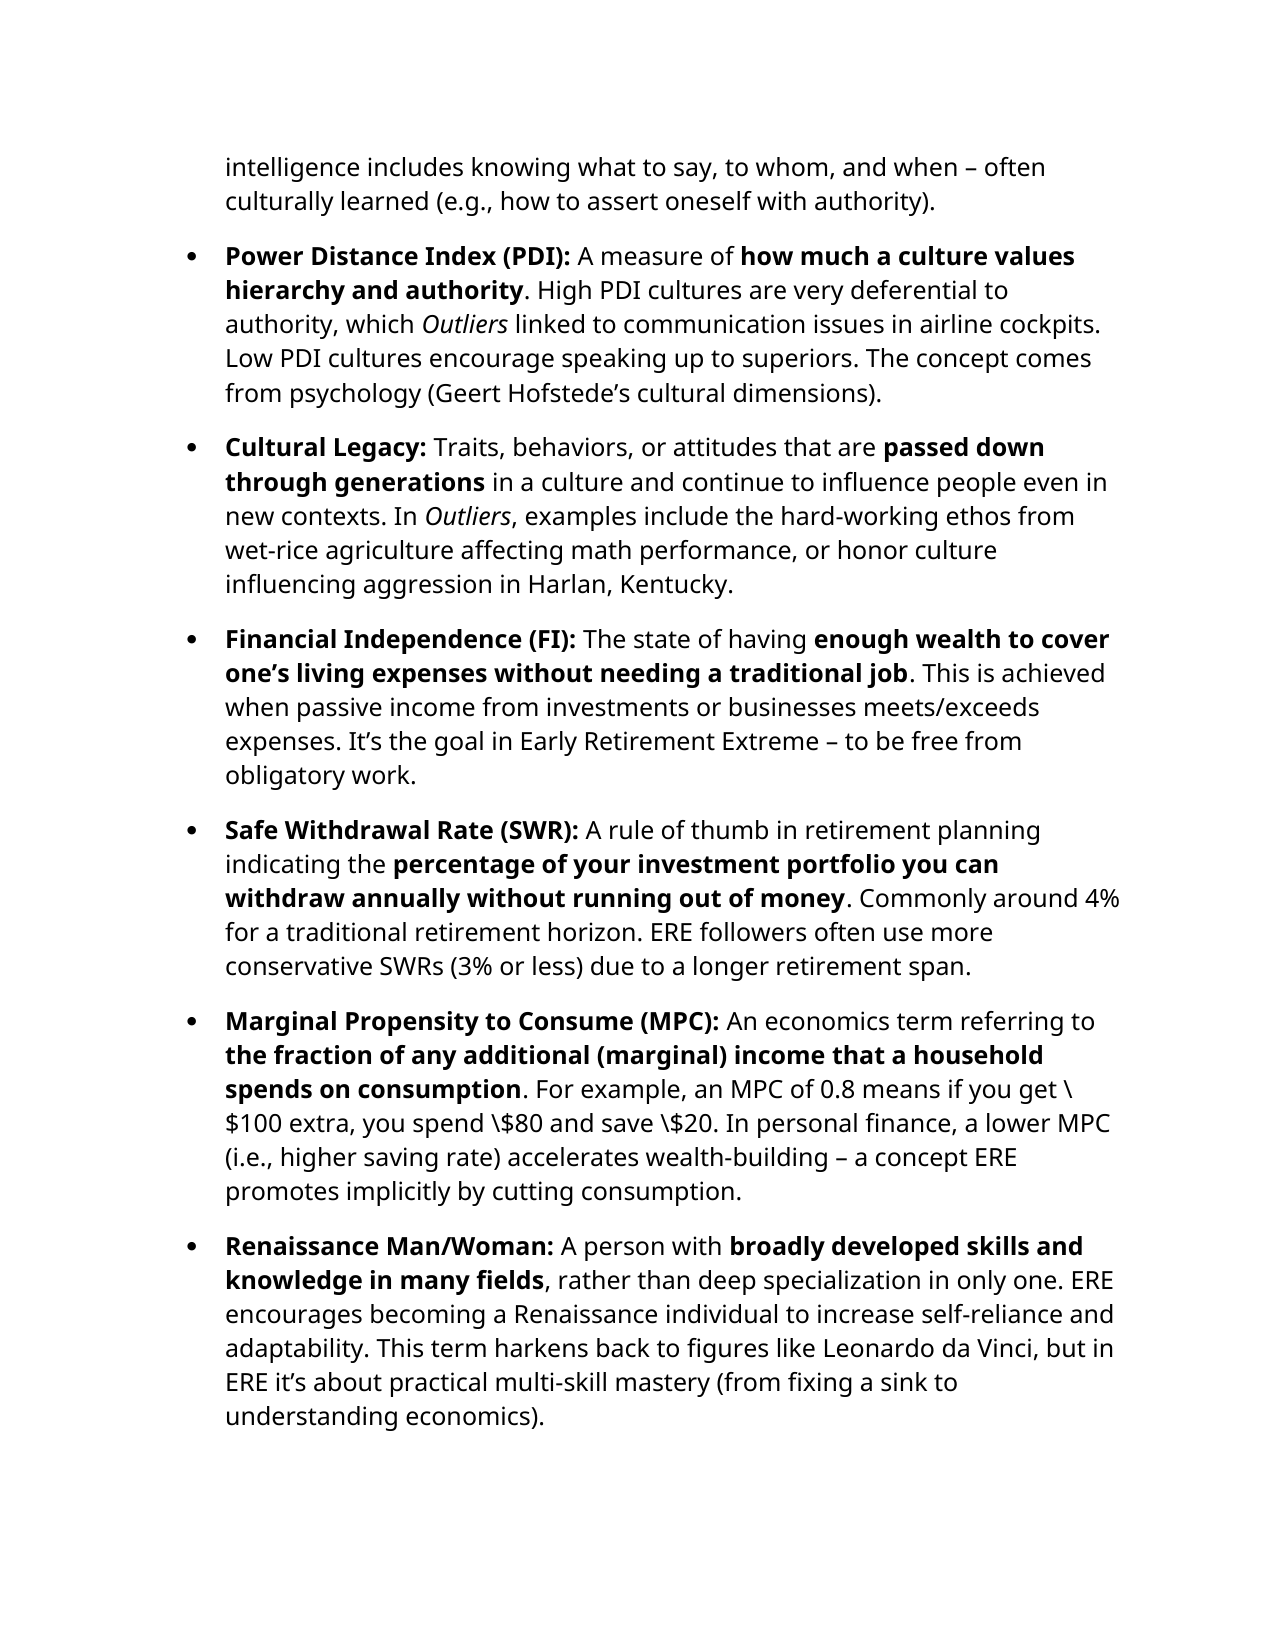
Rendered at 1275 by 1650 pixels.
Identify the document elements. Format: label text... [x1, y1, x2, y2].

list Cultural Legacy: Traits, behaviors, or attitudes that are passed down through generations in a culture and continue to influence people even in new contexts. In Outliers, examples include the hard-working ethos from wet-rice agriculture affecting math performance, or honor culture influencing aggression in Harlan, Kentucky. [187, 430, 1125, 600]
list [187, 150, 1125, 218]
list Safe Withdrawal Rate (SWR): A rule of thumb in retirement planning indicating the percentage of your investment portfolio you can withdraw annually without running out of money. Commonly around 4% for a traditional retirement horizon. ERE followers often use more conservative SWRs (3% or less) due to a longer retirement span. [187, 812, 1125, 983]
list Renaissance Man/Woman: A person with broadly developed skills and knowledge in many fields, rather than deep specialization in only one. ERE encourages becoming a Renaissance individual to increase self-reliance and adaptability. This term harkens back to figures like Leonardo da Vinci, but in ERE it’s about practical multi-skill mastery (from fixing a sink to understanding economics). [187, 1229, 1125, 1433]
list Marginal Propensity to Consume (MPC): An economics term referring to the fraction of any additional (marginal) income that a household spends on consumption. For example, an MPC of 0.8 means if you get \$100 extra, you spend \$80 and save \$20. In personal finance, a lower MPC (i.e., higher saving rate) accelerates wealth-building – a concept ERE promotes implicitly by cutting consumption. [187, 1003, 1125, 1208]
list Financial Independence (FI): The state of having enough wealth to cover one’s living expenses without needing a traditional job. This is achieved when passive income from investments or businesses meets/exceeds expenses. It’s the goal in Early Retirement Extreme – to be free from obligatory work. [187, 621, 1125, 792]
list Power Distance Index (PDI): A measure of how much a culture values hierarchy and authority. High PDI cultures are very deferential to authority, which Outliers linked to communication issues in airline cockpits. Low PDI cultures encourage speaking up to superiors. The concept comes from psychology (Geert Hofstede’s cultural dimensions). [187, 239, 1125, 409]
